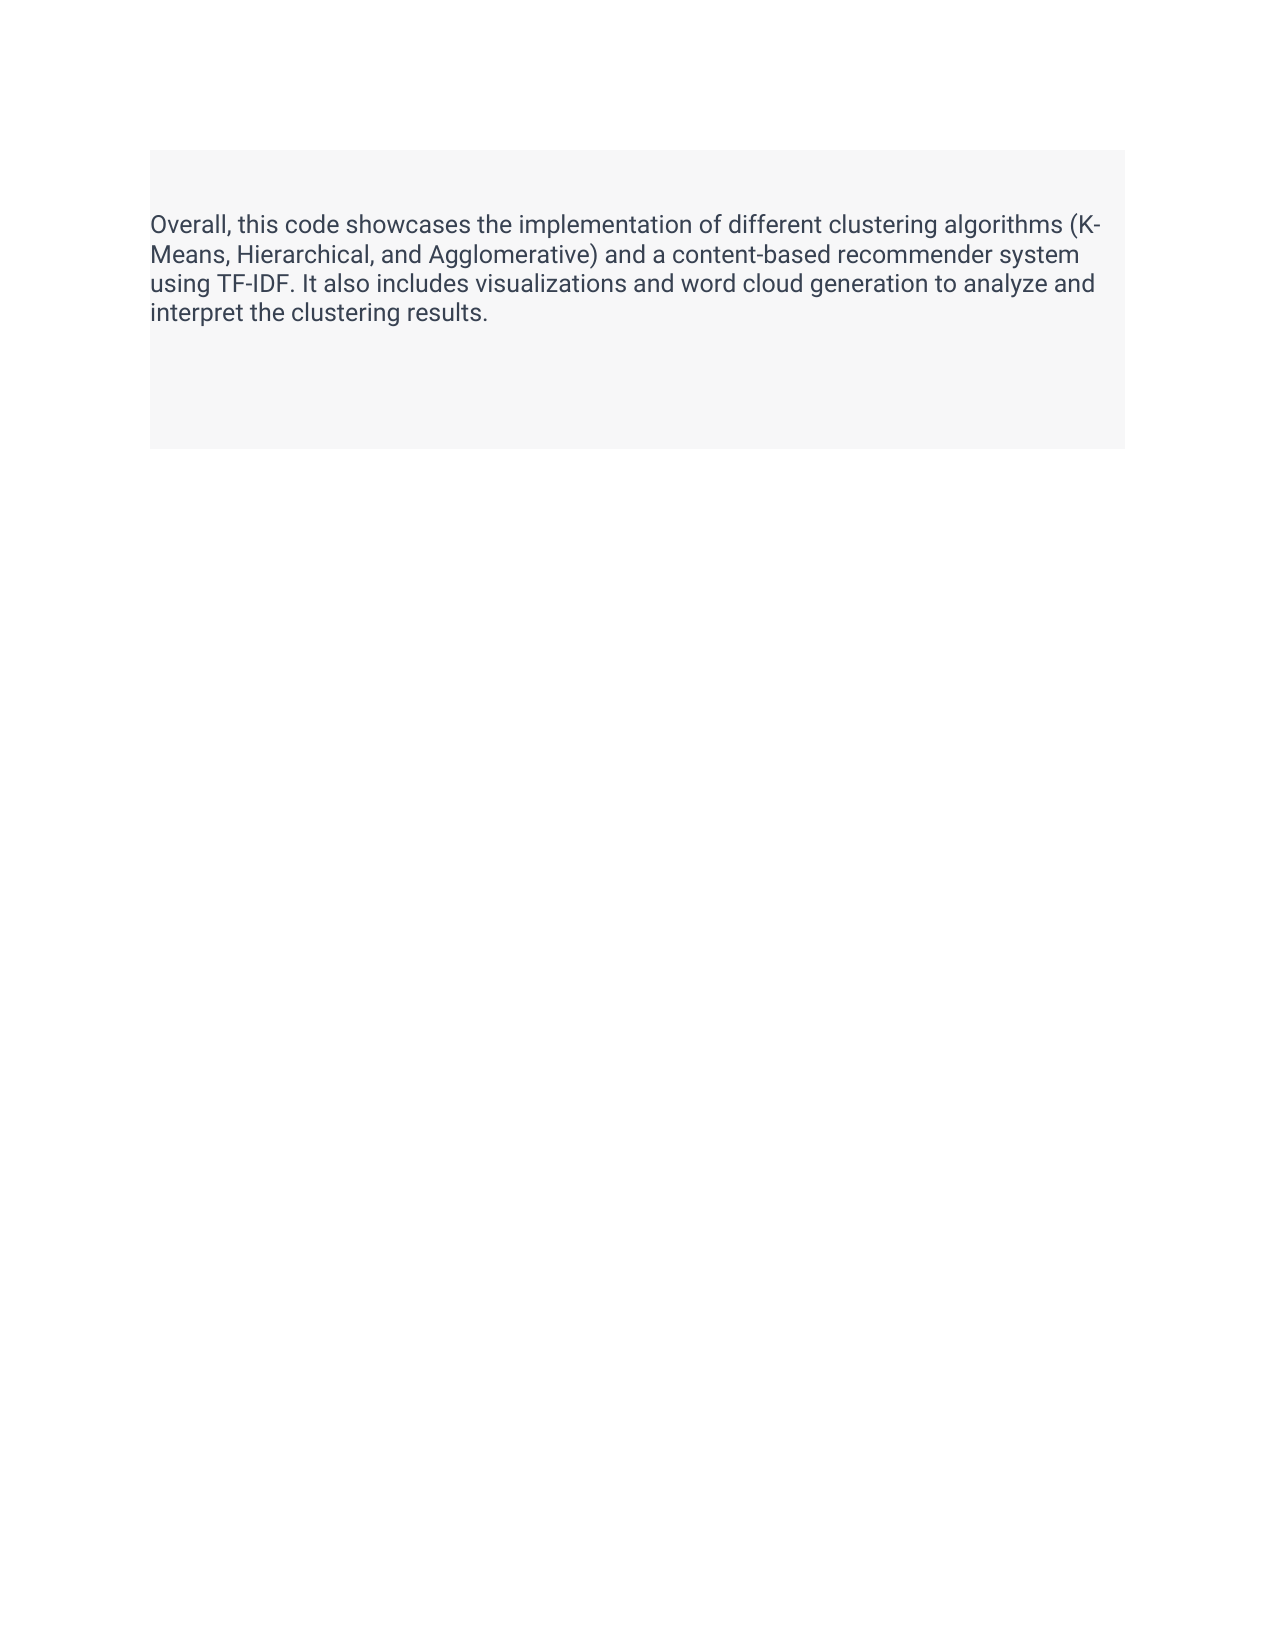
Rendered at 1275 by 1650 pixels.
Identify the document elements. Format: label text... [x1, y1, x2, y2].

text Overall, this code showcases the implementation of different clustering algorithms (K-Means, Hierarchical, and Agglomerative) and a content-based recommender system using TF-IDF. It also includes visualizations and word cloud generation to analyze and interpret the clustering results. [150, 211, 1125, 328]
